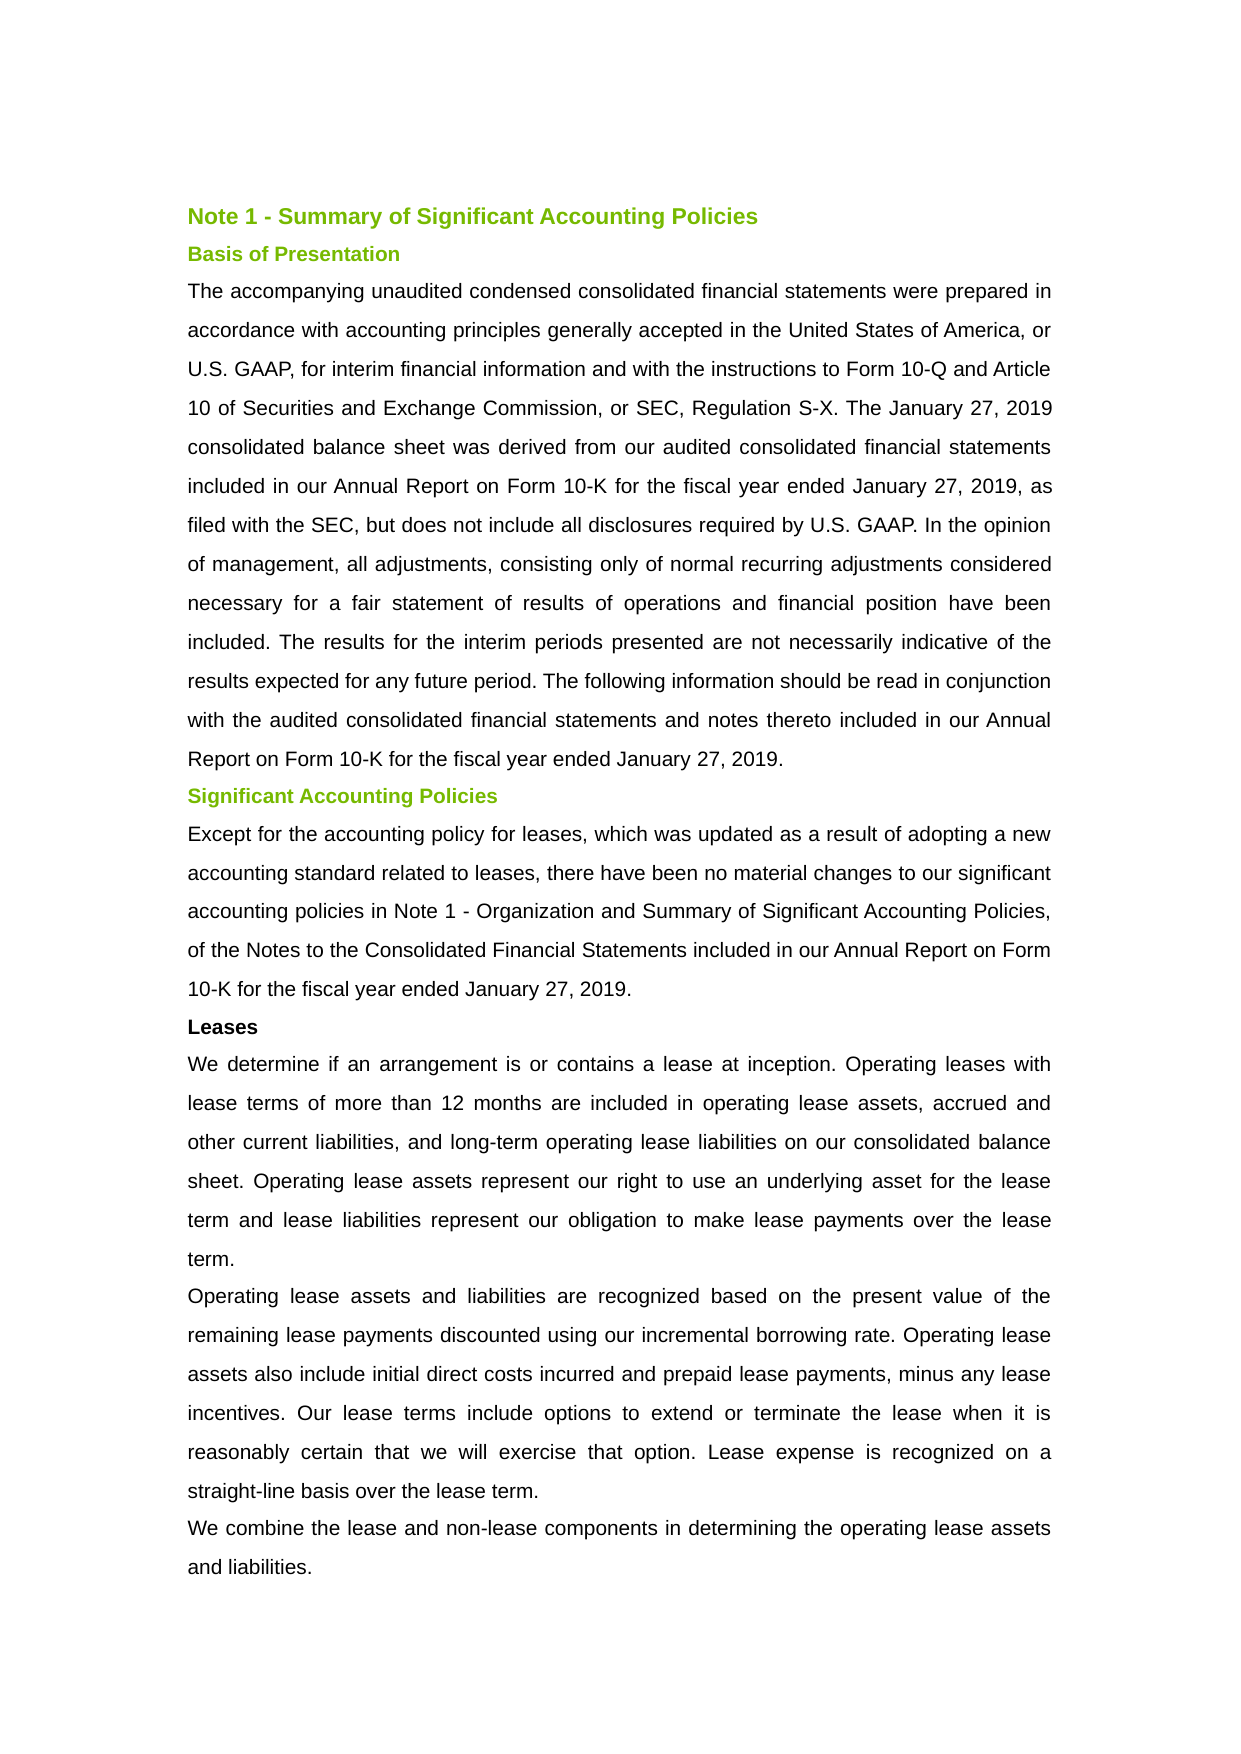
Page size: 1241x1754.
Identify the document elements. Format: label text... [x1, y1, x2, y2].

text Basis of Presentation [187, 238, 1053, 270]
text Leases [187, 1010, 1053, 1043]
text Significant Accounting Policies [187, 780, 1053, 812]
text We combine the lease and non-lease components in determining the operating lease assets and liabilities. [187, 1512, 1053, 1583]
text The accompanying unaudited condensed consolidated financial statements were prepared in accordance with accounting principles generally accepted in the United States of America, or U.S. GAAP, for interim financial information and with the instructions to Form 10-Q and Article 10 of Securities and Exchange Commission, or SEC, Regulation S-X. The January 27, 2019 consolidated balance sheet was derived from our audited consolidated financial statements included in our Annual Report on Form 10-K for the fiscal year ended January 27, 2019, as filed with the SEC, but does not include all disclosures required by U.S. GAAP. In the opinion of management, all adjustments, consisting only of normal recurring adjustments considered necessary for a fair statement of results of operations and financial position have been included. The results for the interim periods presented are not necessarily indicative of the results expected for any future period. The following information should be read in conjunction with the audited consolidated financial statements and notes thereto included in our Annual Report on Form 10-K for the fiscal year ended January 27, 2019. [187, 275, 1053, 775]
text Note 1 - Summary of Significant Accounting Policies [187, 200, 1053, 233]
text Operating lease assets and liabilities are recognized based on the present value of the remaining lease payments discounted using our incremental borrowing rate. Operating lease assets also include initial direct costs incurred and prepaid lease payments, minus any lease incentives. Our lease terms include options to extend or terminate the lease when it is reasonably certain that we will exercise that option. Lease expense is recognized on a straight-line basis over the lease term. [187, 1280, 1053, 1507]
text We determine if an arrangement is or contains a lease at inception. Operating leases with lease terms of more than 12 months are included in operating lease assets, accrued and other current liabilities, and long-term operating lease liabilities on our consolidated balance sheet. Operating lease assets represent our right to use an underlying asset for the lease term and lease liabilities represent our obligation to make lease payments over the lease term. [187, 1048, 1053, 1275]
text Except for the accounting policy for leases, which was updated as a result of adopting a new accounting standard related to leases, there have been no material changes to our significant accounting policies in Note 1 - Organization and Summary of Significant Accounting Policies, of the Notes to the Consolidated Financial Statements included in our Annual Report on Form 10-K for the fiscal year ended January 27, 2019. [187, 817, 1053, 1006]
